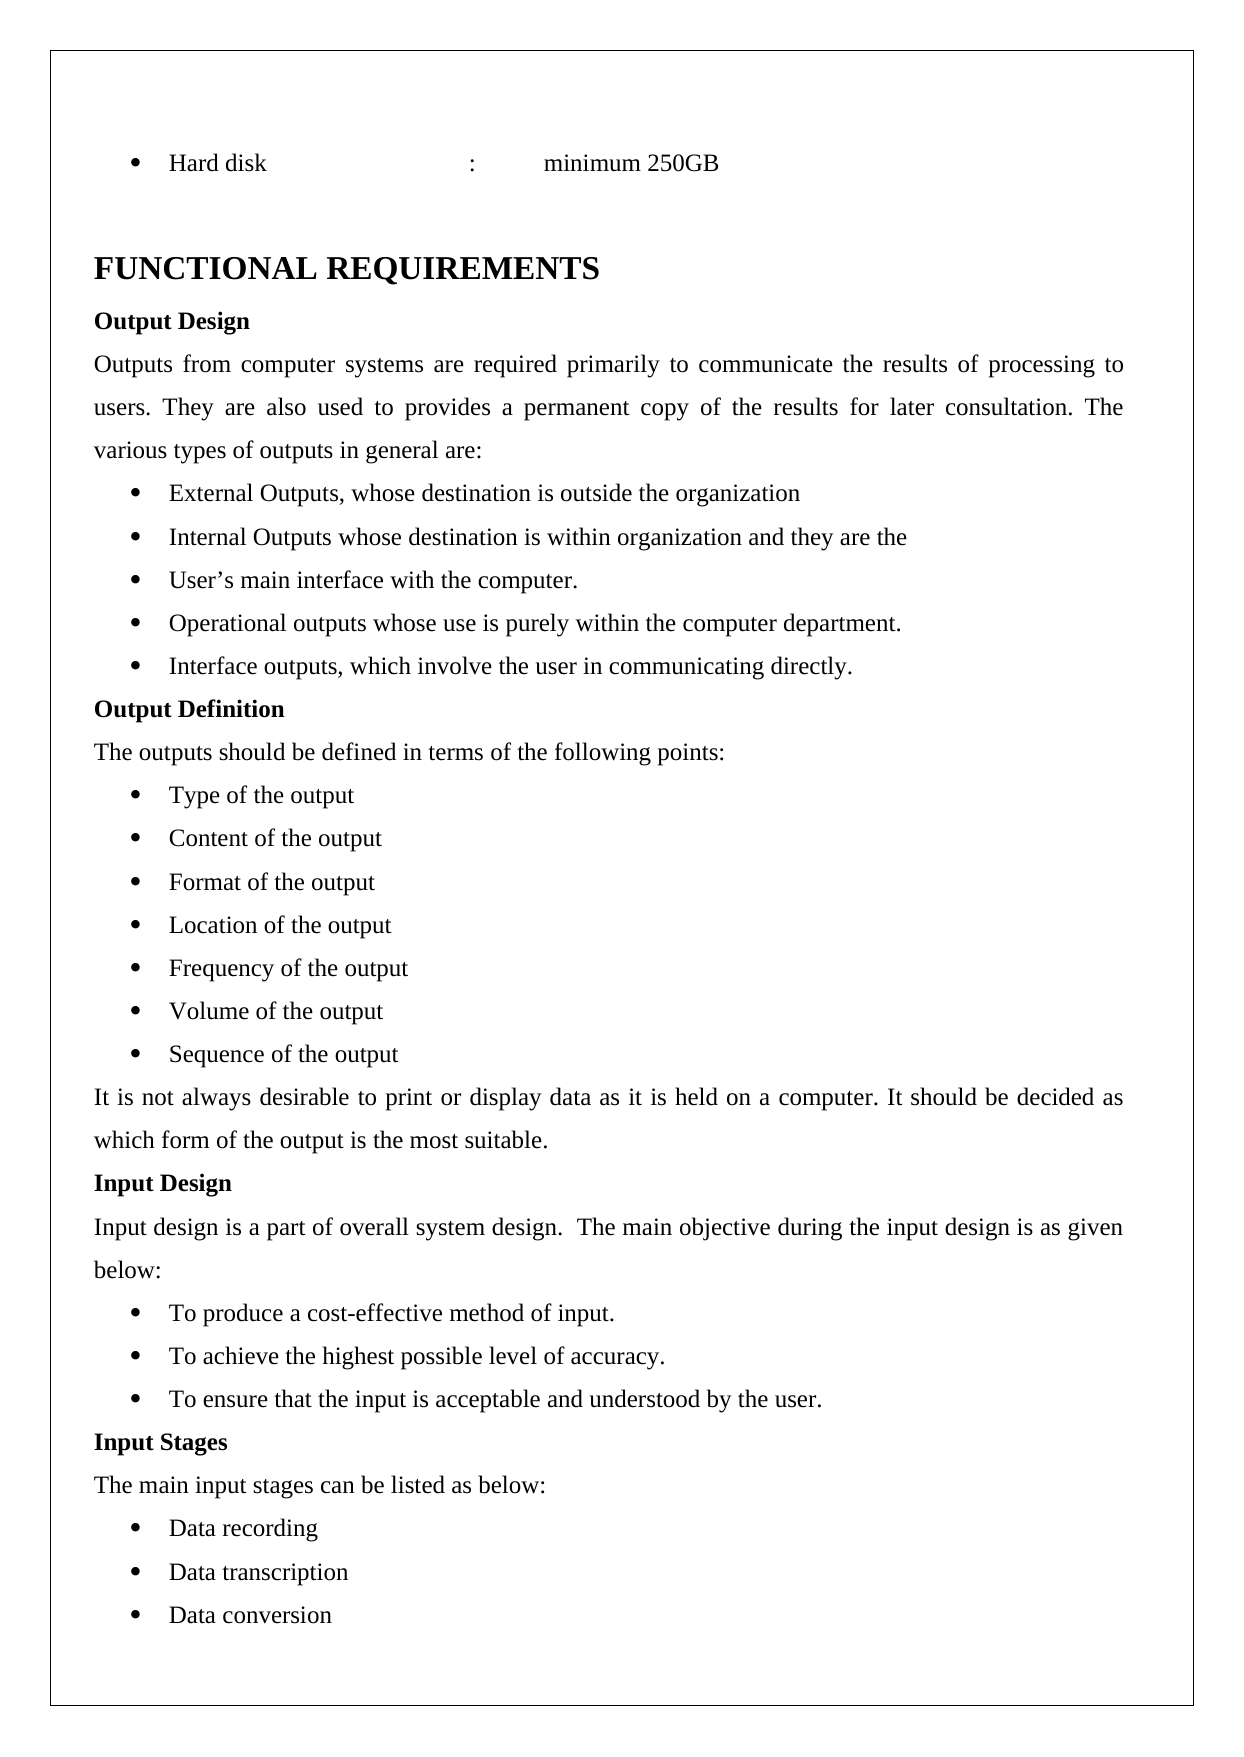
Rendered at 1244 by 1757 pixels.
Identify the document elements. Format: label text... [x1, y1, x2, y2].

list Sequence of the output [131, 1039, 1125, 1068]
text Output Design [94, 306, 1125, 335]
list To achieve the highest possible level of accuracy. [131, 1341, 1125, 1370]
list Data recording [131, 1513, 1125, 1542]
text Input design is a part of overall system design. The main objective during the input design is as given below: [94, 1212, 1125, 1283]
text Input Design [94, 1168, 1125, 1197]
list Location of the output [131, 910, 1125, 938]
list Internal Outputs whose destination is within organization and they are the [131, 522, 1125, 550]
list Frequency of the output [131, 953, 1125, 982]
text Outputs from computer systems are required primarily to communicate the results of processing to users. They are also used to provides a permanent copy of the results for later consultation. The various types of outputs in general are: [94, 349, 1125, 464]
text FUNCTIONAL REQUIREMENTS [94, 248, 1125, 287]
list Hard disk : minimum 250GB [131, 148, 1125, 177]
list To produce a cost-effective method of input. [131, 1298, 1125, 1327]
list Format of the output [131, 867, 1125, 895]
text It is not always desirable to print or display data as it is held on a computer. It should be decided as which form of the output is the most suitable. [94, 1082, 1125, 1154]
text Input Stages [94, 1427, 1125, 1456]
list Operational outputs whose use is purely within the computer department. [131, 608, 1125, 637]
list Data transcription [131, 1557, 1125, 1585]
list Content of the output [131, 823, 1125, 852]
list Data conversion [131, 1600, 1125, 1628]
list External Outputs, whose destination is outside the organization [131, 478, 1125, 507]
list To ensure that the input is acceptable and understood by the user. [131, 1384, 1125, 1413]
list Volume of the output [131, 996, 1125, 1025]
text The outputs should be defined in terms of the following points: [94, 737, 1125, 766]
text Output Definition [94, 694, 1125, 723]
list Interface outputs, which involve the user in communicating directly. [131, 651, 1125, 680]
text The main input stages can be listed as below: [94, 1470, 1125, 1499]
list Type of the output [131, 780, 1125, 809]
list User’s main interface with the computer. [131, 565, 1125, 593]
